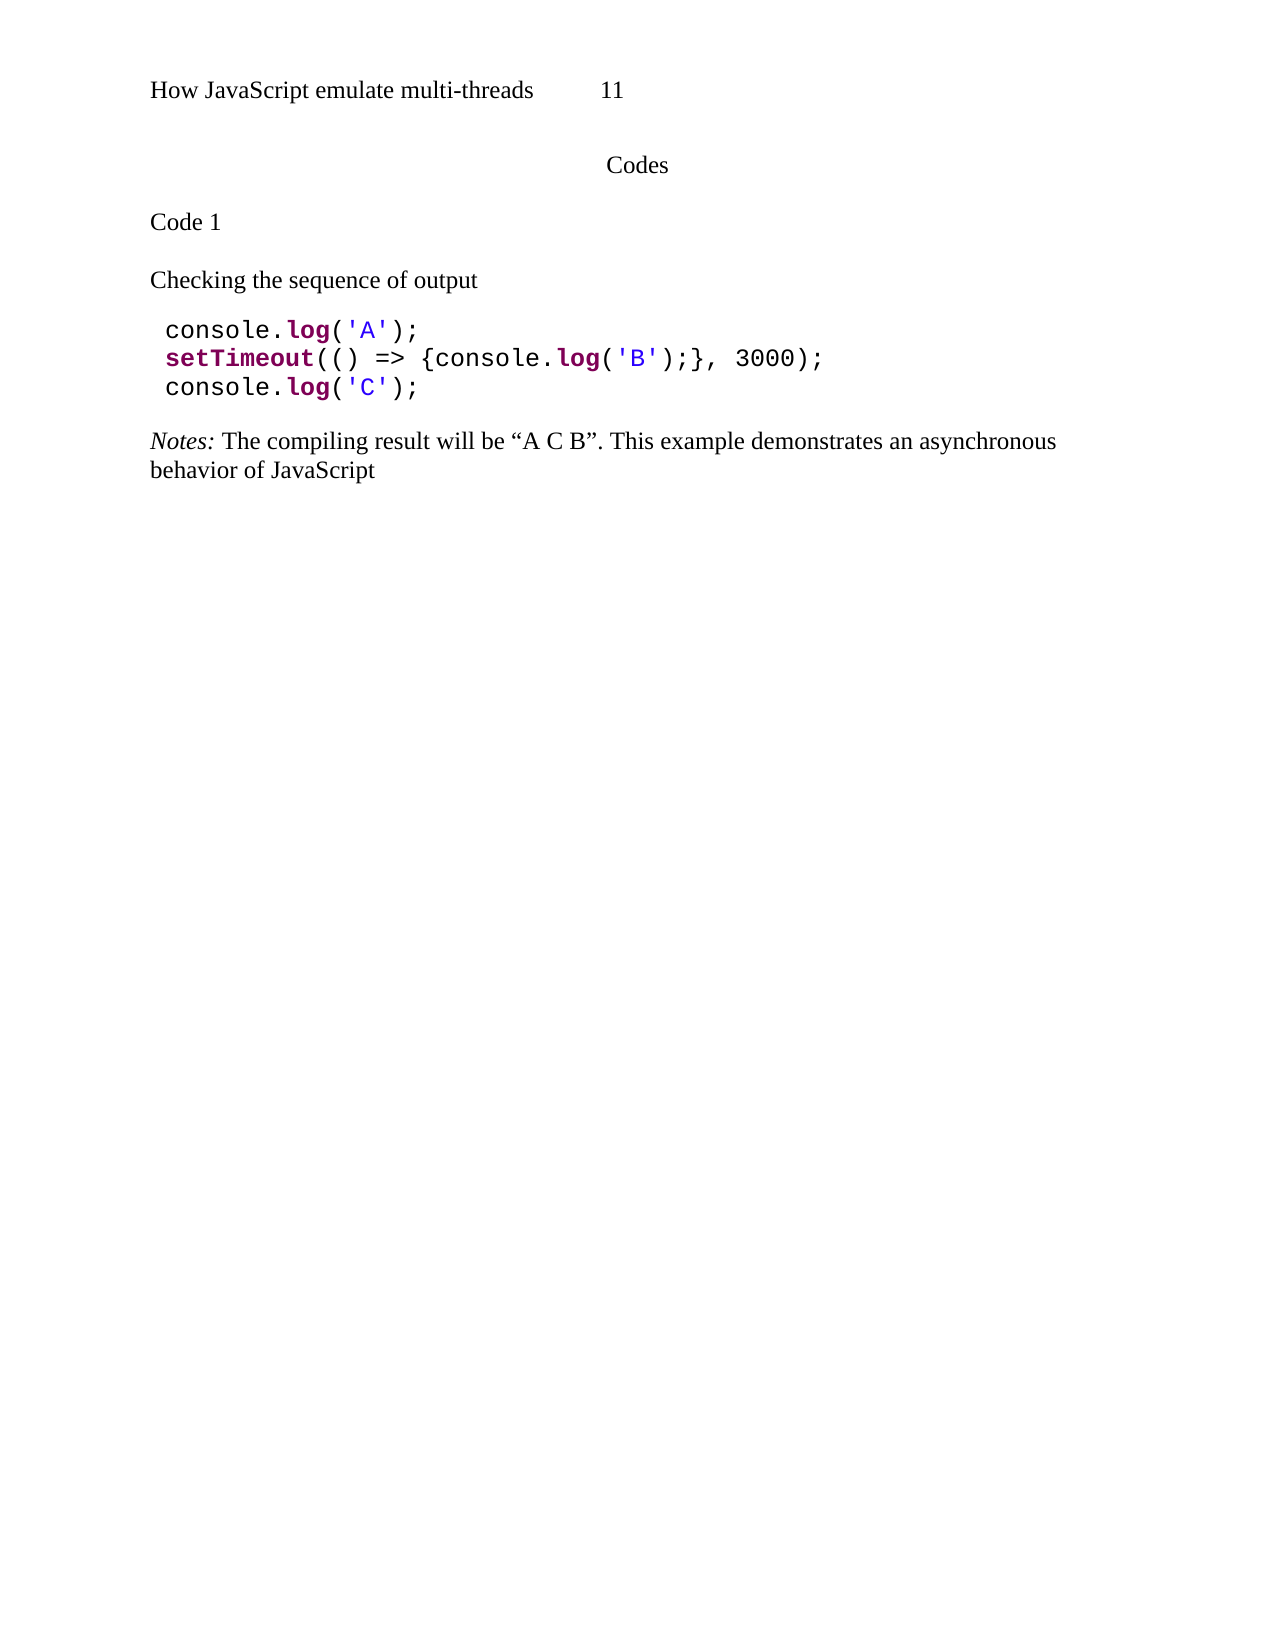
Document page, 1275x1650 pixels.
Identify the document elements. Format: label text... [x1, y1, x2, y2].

text setTimeout(() => {console.log('B');}, 3000); [150, 346, 1125, 374]
title Codes [150, 150, 1125, 179]
text Notes: The compiling result will be “A C B”. This example demonstrates an asynchronous behavior of JavaScript [150, 426, 1125, 483]
text Checking the sequence of output [150, 265, 1125, 294]
text console.log('C'); [150, 374, 1125, 402]
text Code 1 [150, 207, 1125, 236]
text console.log('A'); [150, 317, 1125, 346]
